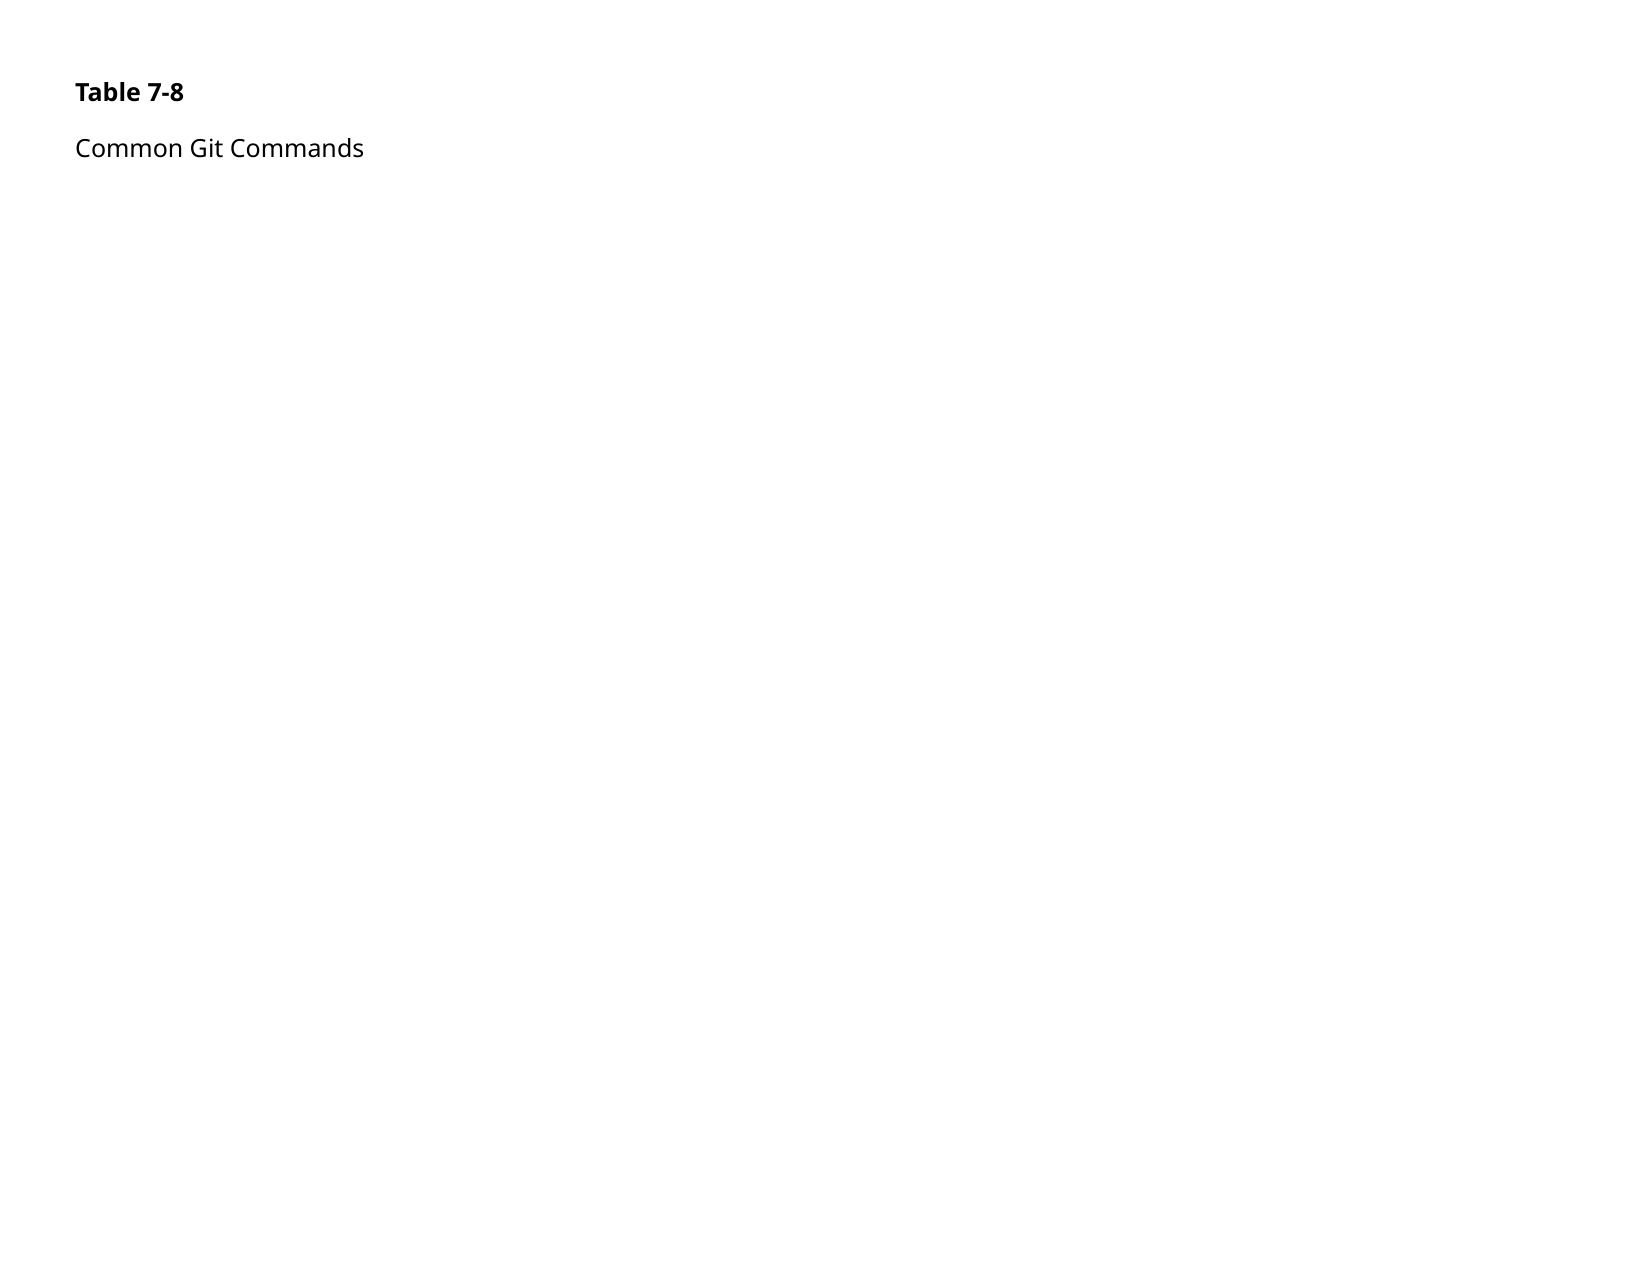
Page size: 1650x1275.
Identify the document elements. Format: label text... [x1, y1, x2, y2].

text Common Git Commands [75, 131, 1575, 165]
text Table 7-8 [75, 75, 1575, 109]
